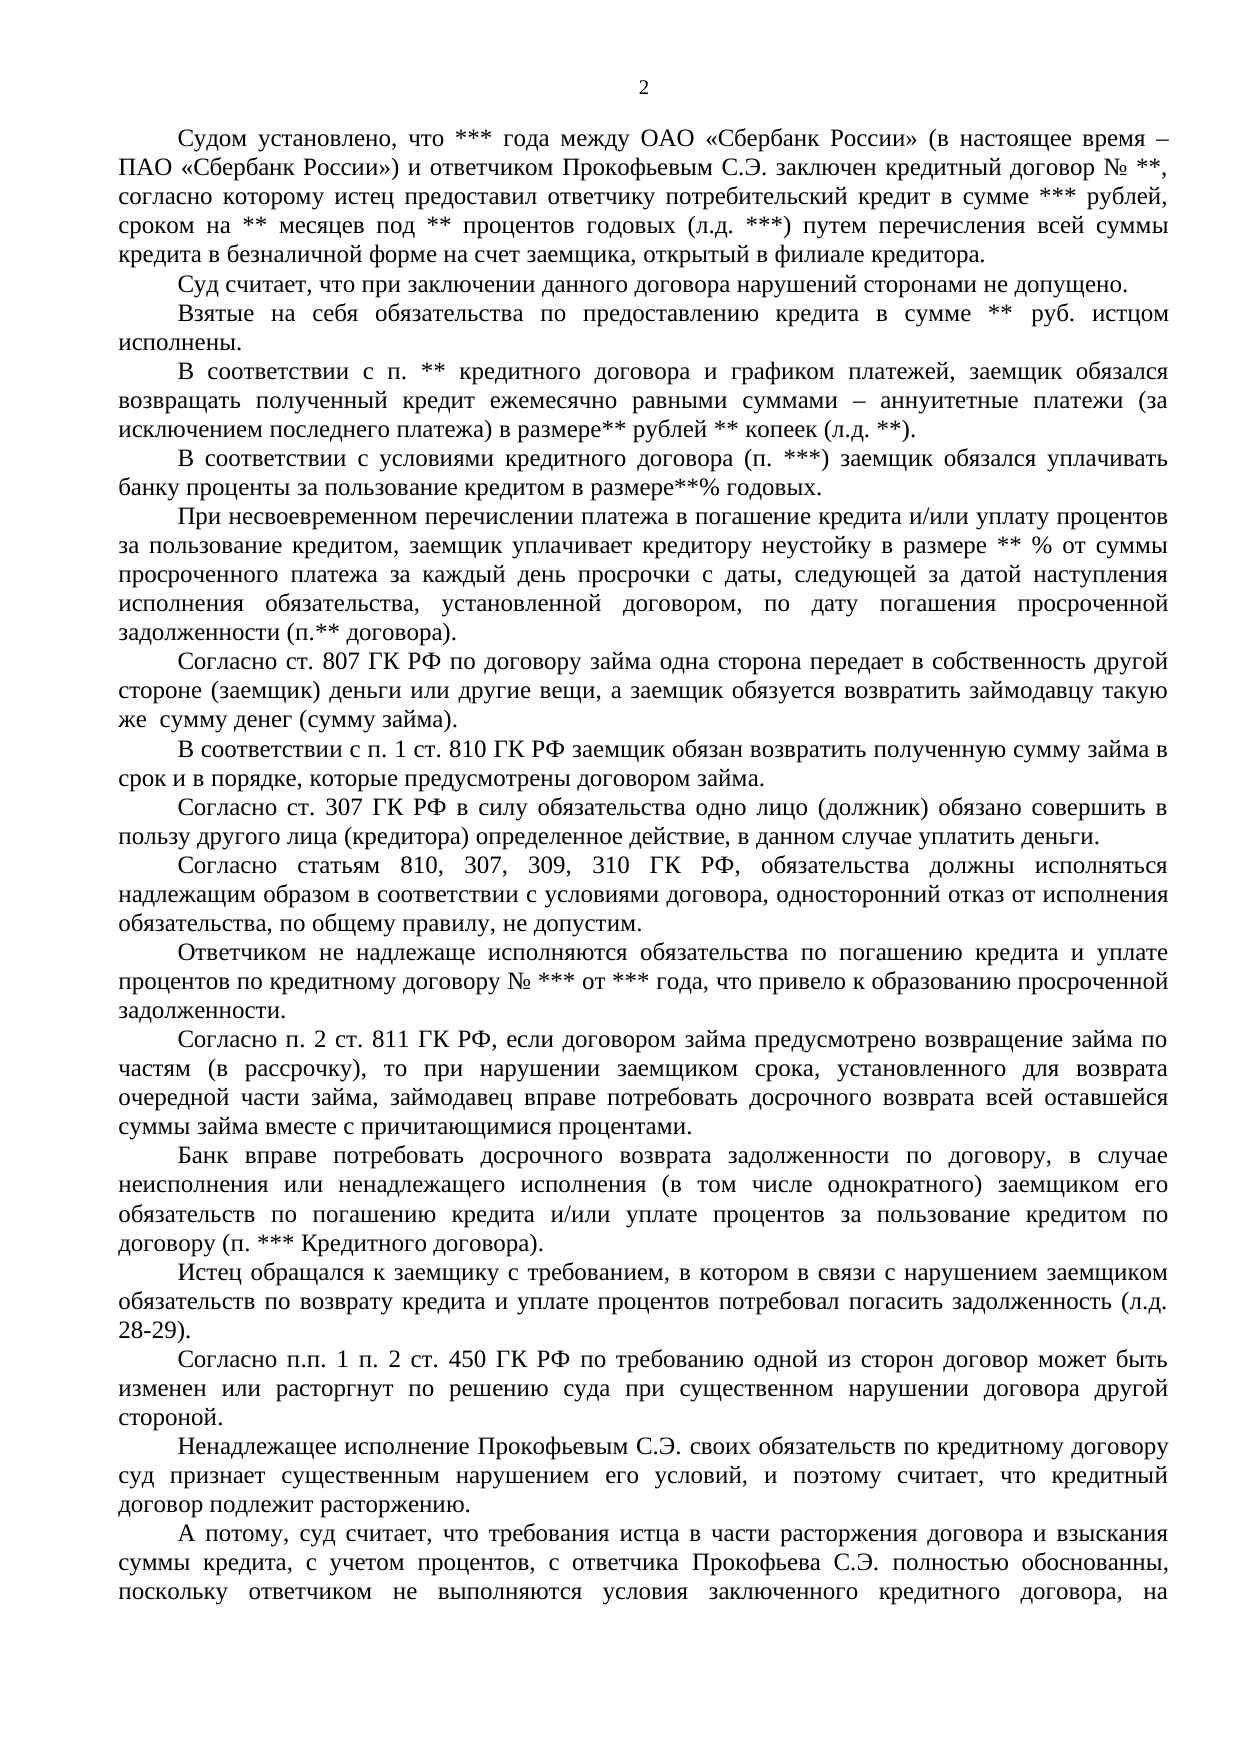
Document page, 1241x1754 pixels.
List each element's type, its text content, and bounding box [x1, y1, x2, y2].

text Ненадлежащее исполнение Прокофьевым С.Э. своих обязательств по кредитному договору суд признает существенным нарушением его условий, и поэтому считает, что кредитный договор подлежит расторжению. [118, 1431, 1169, 1518]
text Истец обращался к заемщику с требованием, в котором в связи с нарушением заемщиком обязательств по возврату кредита и уплате процентов потребовал погасить задолженность (л.д. 28-29). [118, 1257, 1169, 1344]
text Согласно ст. 807 ГК РФ по договору займа одна сторона передает в собственность другой стороне (заемщик) деньги или другие вещи, а заемщик обязуется возвратить займодавцу такую же сумму денег (сумму займа). [118, 646, 1169, 733]
text Ответчиком не надлежаще исполняются обязательства по погашению кредита и уплате процентов по кредитному договору № *** от *** года, что привело к образованию просроченной задолженности. [118, 937, 1169, 1024]
text Согласно статьям 810, 307, 309, 310 ГК РФ, обязательства должны исполняться надлежащим образом в соответствии с условиями договора, односторонний отказ от исполнения обязательства, по общему правилу, не допустим. [118, 850, 1169, 937]
text Согласно ст. 307 ГК РФ в силу обязательства одно лицо (должник) обязано совершить в пользу другого лица (кредитора) определенное действие, в данном случае уплатить деньги. [118, 792, 1169, 850]
text Согласно п.п. 1 п. 2 ст. 450 ГК РФ по требованию одной из сторон договор может быть изменен или расторгнут по решению суда при существенном нарушении договора другой стороной. [118, 1344, 1169, 1431]
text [118, 1518, 1169, 1605]
text Взятые на себя обязательства по предоставлению кредита в сумме ** руб. истцом исполнены. [118, 297, 1169, 356]
text Суд считает, что при заключении данного договора нарушений сторонами не допущено. [118, 268, 1169, 297]
text При несвоевременном перечислении платежа в погашение кредита и/или уплату процентов за пользование кредитом, заемщик уплачивает кредитору неустойку в размере ** % от суммы просроченного платежа за каждый день просрочки с даты, следующей за датой наступления исполнения обязательства, установленной договором, по дату погашения просроченной задолженности (п.** договора). [118, 501, 1169, 646]
text В соответствии с п. ** кредитного договора и графиком платежей, заемщик обязался возвращать полученный кредит ежемесячно равными суммами – аннуитетные платежи (за исключением последнего платежа) в размере** рублей ** копеек (л.д. **). [118, 356, 1169, 443]
text В соответствии с п. 1 ст. 810 ГК РФ заемщик обязан возвратить полученную сумму займа в срок и в порядке, которые предусмотрены договором займа. [118, 733, 1169, 792]
text Банк вправе потребовать досрочного возврата задолженности по договору, в случае неисполнения или ненадлежащего исполнения (в том числе однократного) заемщиком его обязательств по погашению кредита и/или уплате процентов за пользование кредитом по договору (п. *** Кредитного договора). [118, 1140, 1169, 1257]
text В соответствии с условиями кредитного договора (п. ***) заемщик обязался уплачивать банку проценты за пользование кредитом в размере**% годовых. [118, 443, 1169, 501]
text Судом установлено, что *** года между ОАО «Сбербанк России» (в настоящее время – ПАО «Сбербанк России») и ответчиком Прокофьевым С.Э. заключен кредитный договор № **, согласно которому истец предоставил ответчику потребительский кредит в сумме *** рублей, сроком на ** месяцев под ** процентов годовых (л.д. ***) путем перечисления всей суммы кредита в безналичной форме на счет заемщика, открытый в филиале кредитора. [118, 123, 1169, 268]
text Согласно п. 2 ст. 811 ГК РФ, если договором займа предусмотрено возвращение займа по частям (в рассрочку), то при нарушении заемщиком срока, установленного для возврата очередной части займа, займодавец вправе потребовать досрочного возврата всей оставшейся суммы займа вместе с причитающимися процентами. [118, 1024, 1169, 1140]
